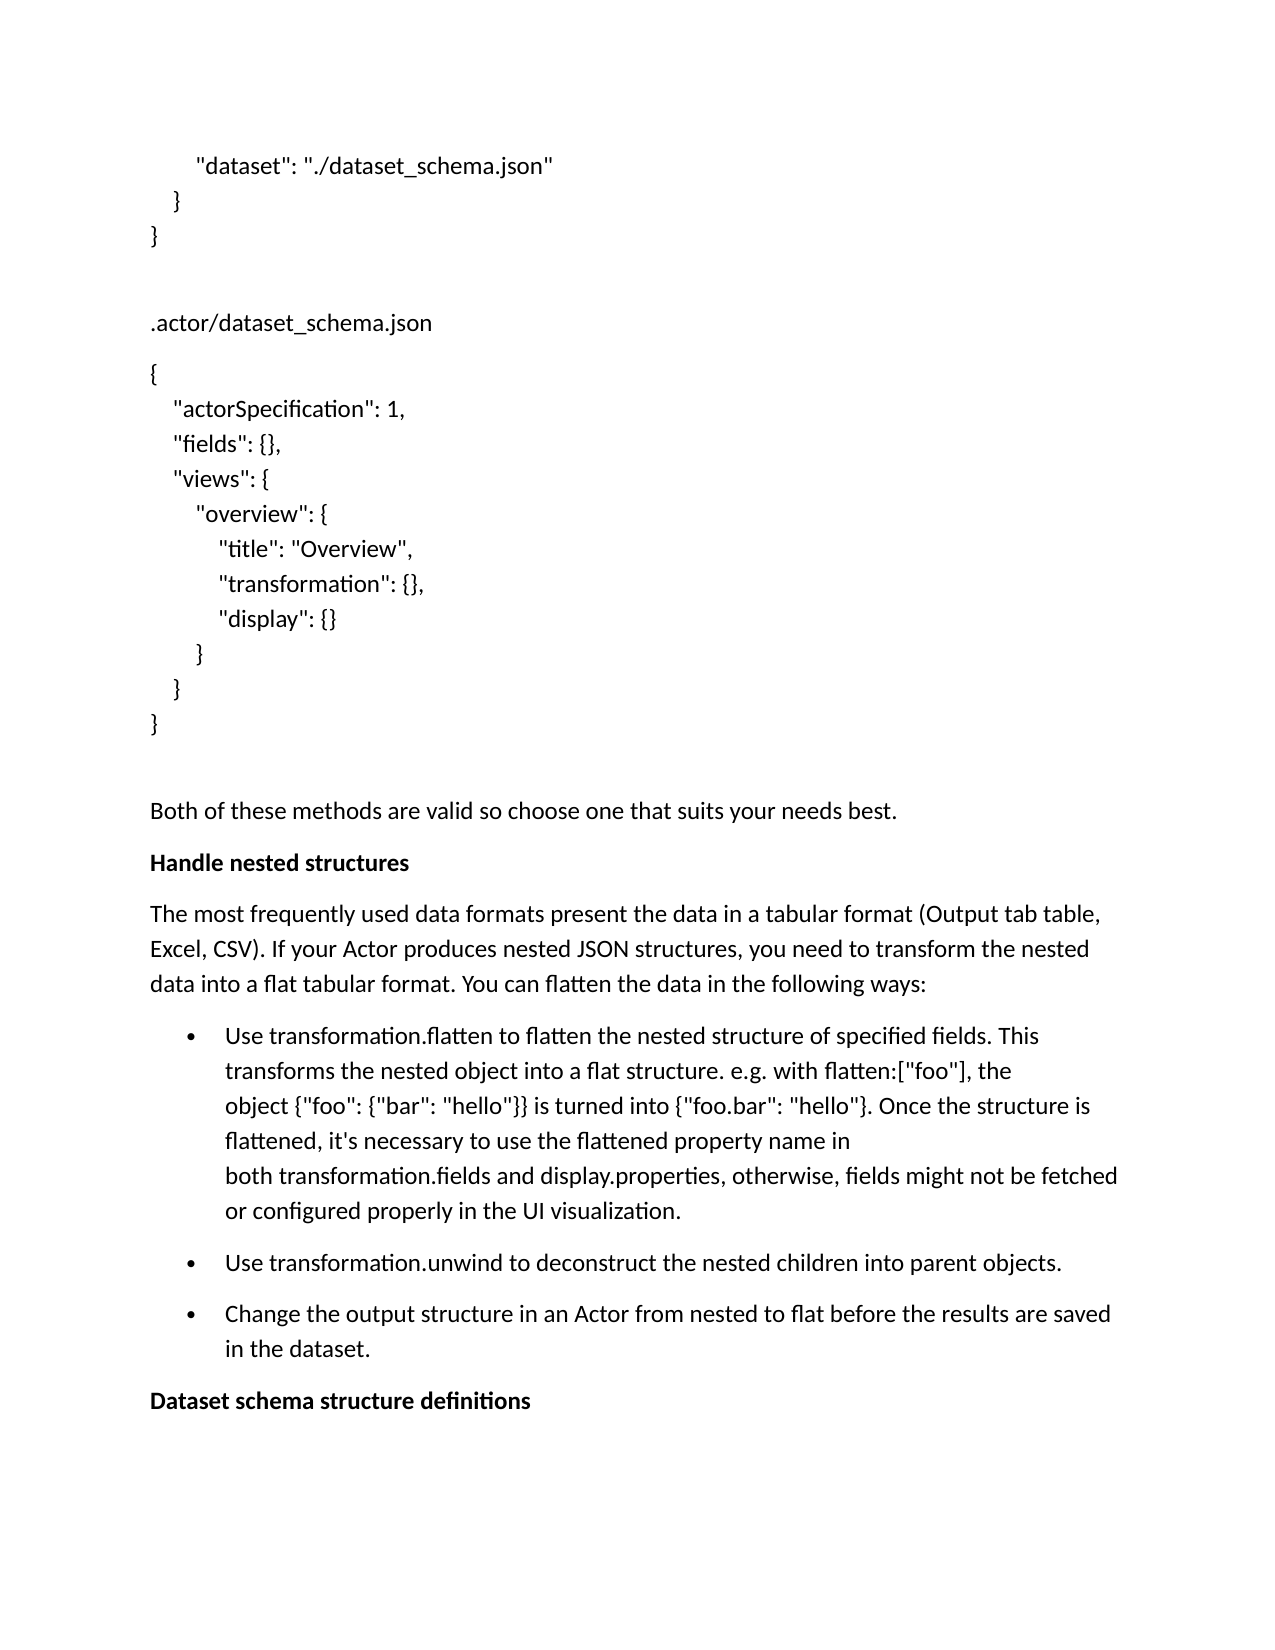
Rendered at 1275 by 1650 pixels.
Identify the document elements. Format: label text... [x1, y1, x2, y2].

list Use transformation.flatten to flatten the nested structure of specified fields. This transforms the nested object into a flat structure. e.g. with flatten:["foo"], the object {"foo": {"bar": "hello"}} is turned into {"foo.bar": "hello"}. Once the structure is flattened, it's necessary to use the flattened property name in both transformation.fields and display.properties, otherwise, fields might not be fetched or configured properly in the UI visualization. [187, 1020, 1125, 1226]
list Change the output structure in an Actor from nested to flat before the results are saved in the dataset. [187, 1298, 1125, 1364]
text { "actorSpecification": 1, "fields": {}, "views": { "overview": { "title": "Overview", "transformation": {}, "display": {} } } } [150, 358, 1125, 774]
text Dataset schema structure definitions​ [150, 1385, 1125, 1416]
text Both of these methods are valid so choose one that suits your needs best. [150, 795, 1125, 826]
text Handle nested structures​ [150, 847, 1125, 877]
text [150, 150, 1125, 286]
list Use transformation.unwind to deconstruct the nested children into parent objects. [187, 1247, 1125, 1277]
text .actor/dataset_schema.json [150, 307, 1125, 337]
text The most frequently used data formats present the data in a tabular format (Output tab table, Excel, CSV). If your Actor produces nested JSON structures, you need to transform the nested data into a flat tabular format. You can flatten the data in the following ways: [150, 898, 1125, 999]
